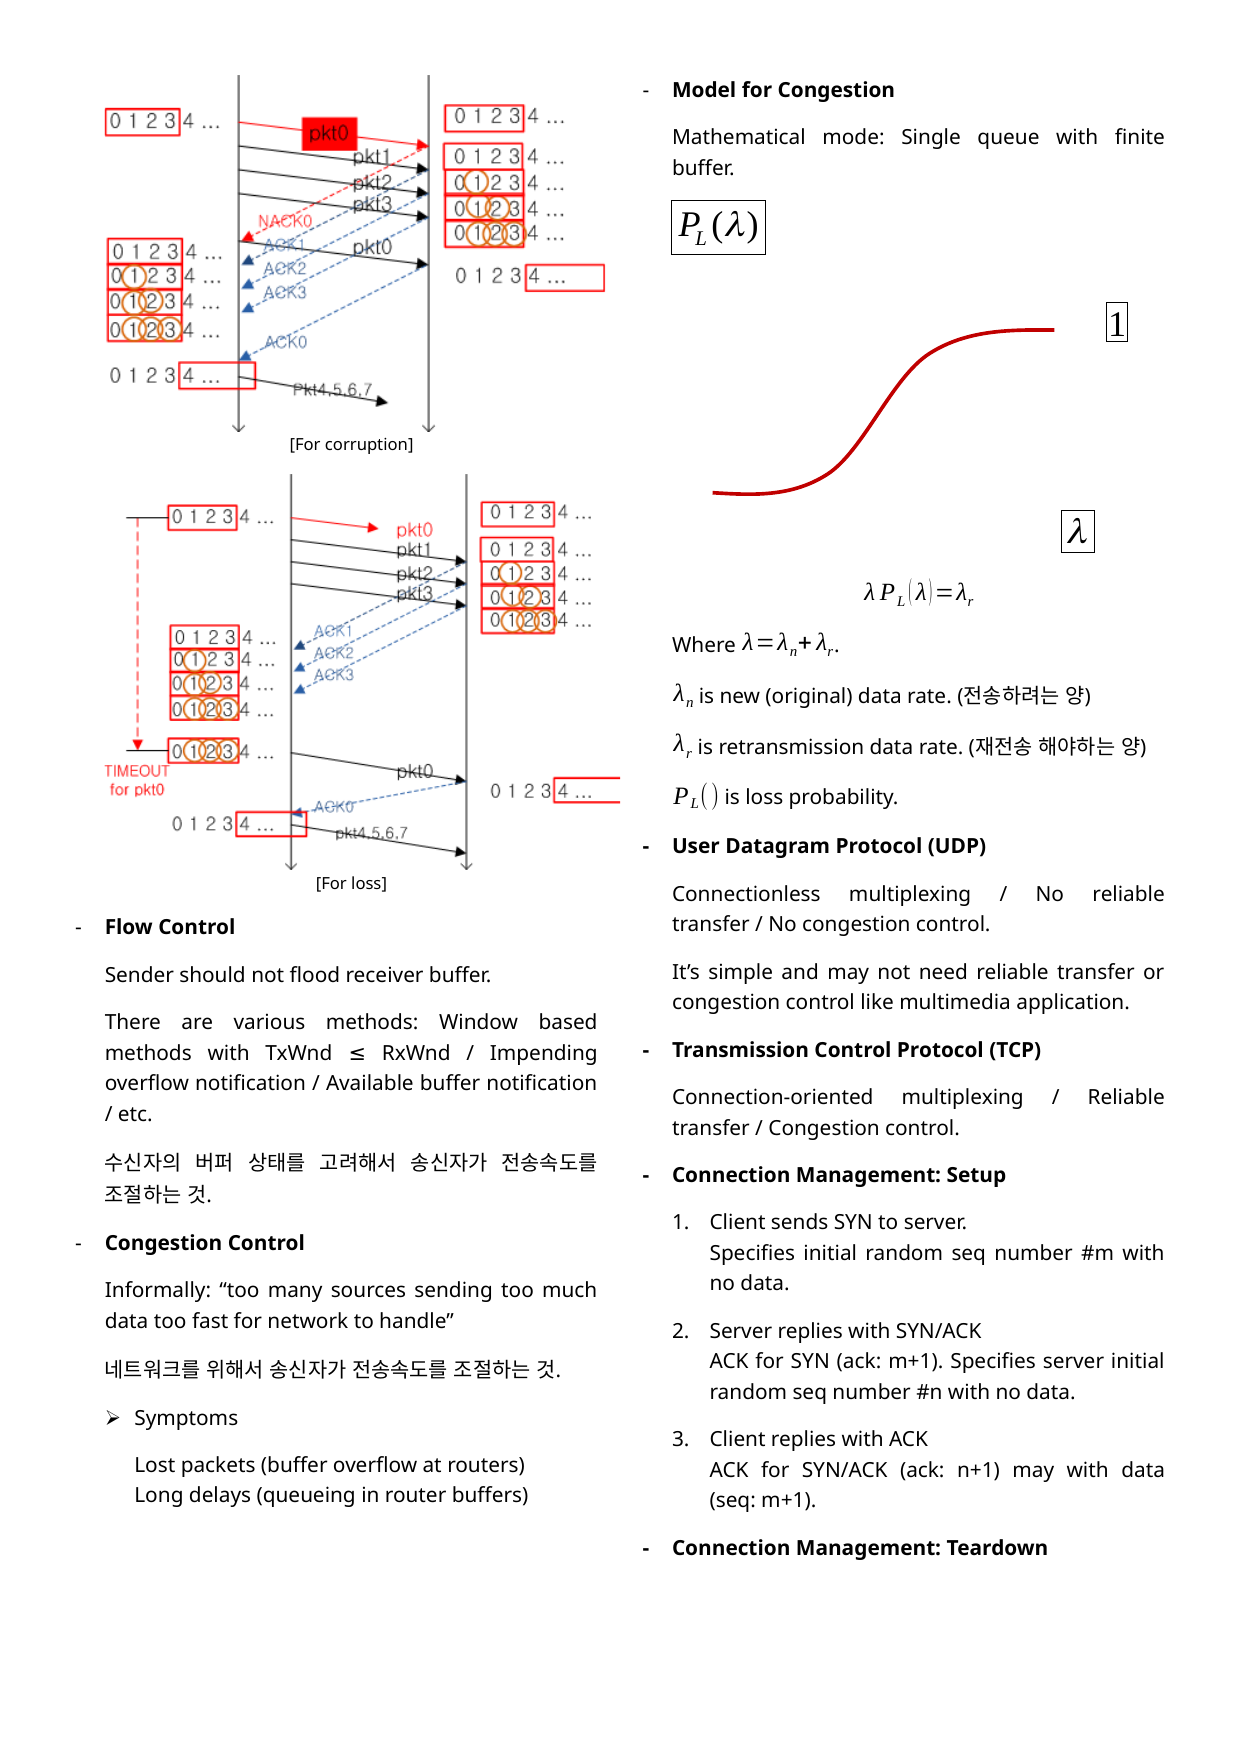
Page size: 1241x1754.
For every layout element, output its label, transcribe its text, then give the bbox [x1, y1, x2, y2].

list [For corruption] [104, 432, 598, 456]
list Client sends SYN to server. Specifies initial random seq number #m with no data. [672, 1207, 1165, 1297]
list 수신자의 버퍼 상태를 고려해서 송신자가 전송속도를 조절하는 것. [104, 1146, 598, 1209]
list Where . [672, 629, 1165, 660]
picture [104, 474, 621, 870]
list Connectionless multiplexing / No reliable transfer / No congestion control. [672, 879, 1165, 938]
list Sender should not flood receiver buffer. [104, 960, 598, 988]
list It’s simple and may not need reliable transfer or congestion control like multimedia application. [672, 957, 1165, 1016]
list Connection Management: Setup [642, 1160, 1165, 1188]
list Symptoms [104, 1403, 598, 1431]
list There are various methods: Window based methods with TxWnd ≤ RxWnd / Impending overflow notification / Available buffer notification / etc. [104, 1007, 598, 1127]
list Lost packets (buffer overflow at routers) Long delays (queueing in router buffers) [134, 1450, 598, 1509]
list Connection-oriented multiplexing / Reliable transfer / Congestion control. [672, 1082, 1165, 1141]
list Mathematical mode: Single queue with finite buffer. [672, 122, 1165, 181]
list Connection Management: Teardown [642, 1533, 1165, 1561]
list is new (original) data rate. (전송하려는 양) [672, 679, 1165, 711]
list Transmission Control Protocol (TCP) [642, 1035, 1165, 1063]
list [For loss] [104, 870, 598, 894]
list Server replies with SYN/ACK ACK for SYN (ack: m+1). Specifies server initial random seq number #n with no data. [672, 1316, 1165, 1405]
list is loss probability. [672, 781, 1165, 813]
list Client replies with ACK ACK for SYN/ACK (ack: n+1) may with data (seq: m+1). [672, 1424, 1165, 1514]
list Flow Control [75, 912, 598, 941]
list Informally: “too many sources sending too much data too fast for network to handle” [104, 1275, 598, 1334]
list Congestion Control [75, 1228, 598, 1257]
list 네트워크를 위해서 송신자가 전송속도를 조절하는 것. [104, 1353, 598, 1384]
list is retransmission data rate. (재전송 해야하는 양) [672, 730, 1165, 762]
list Model for Congestion [642, 75, 1165, 103]
picture [104, 75, 605, 432]
list User Datagram Protocol (UDP) [642, 832, 1165, 860]
